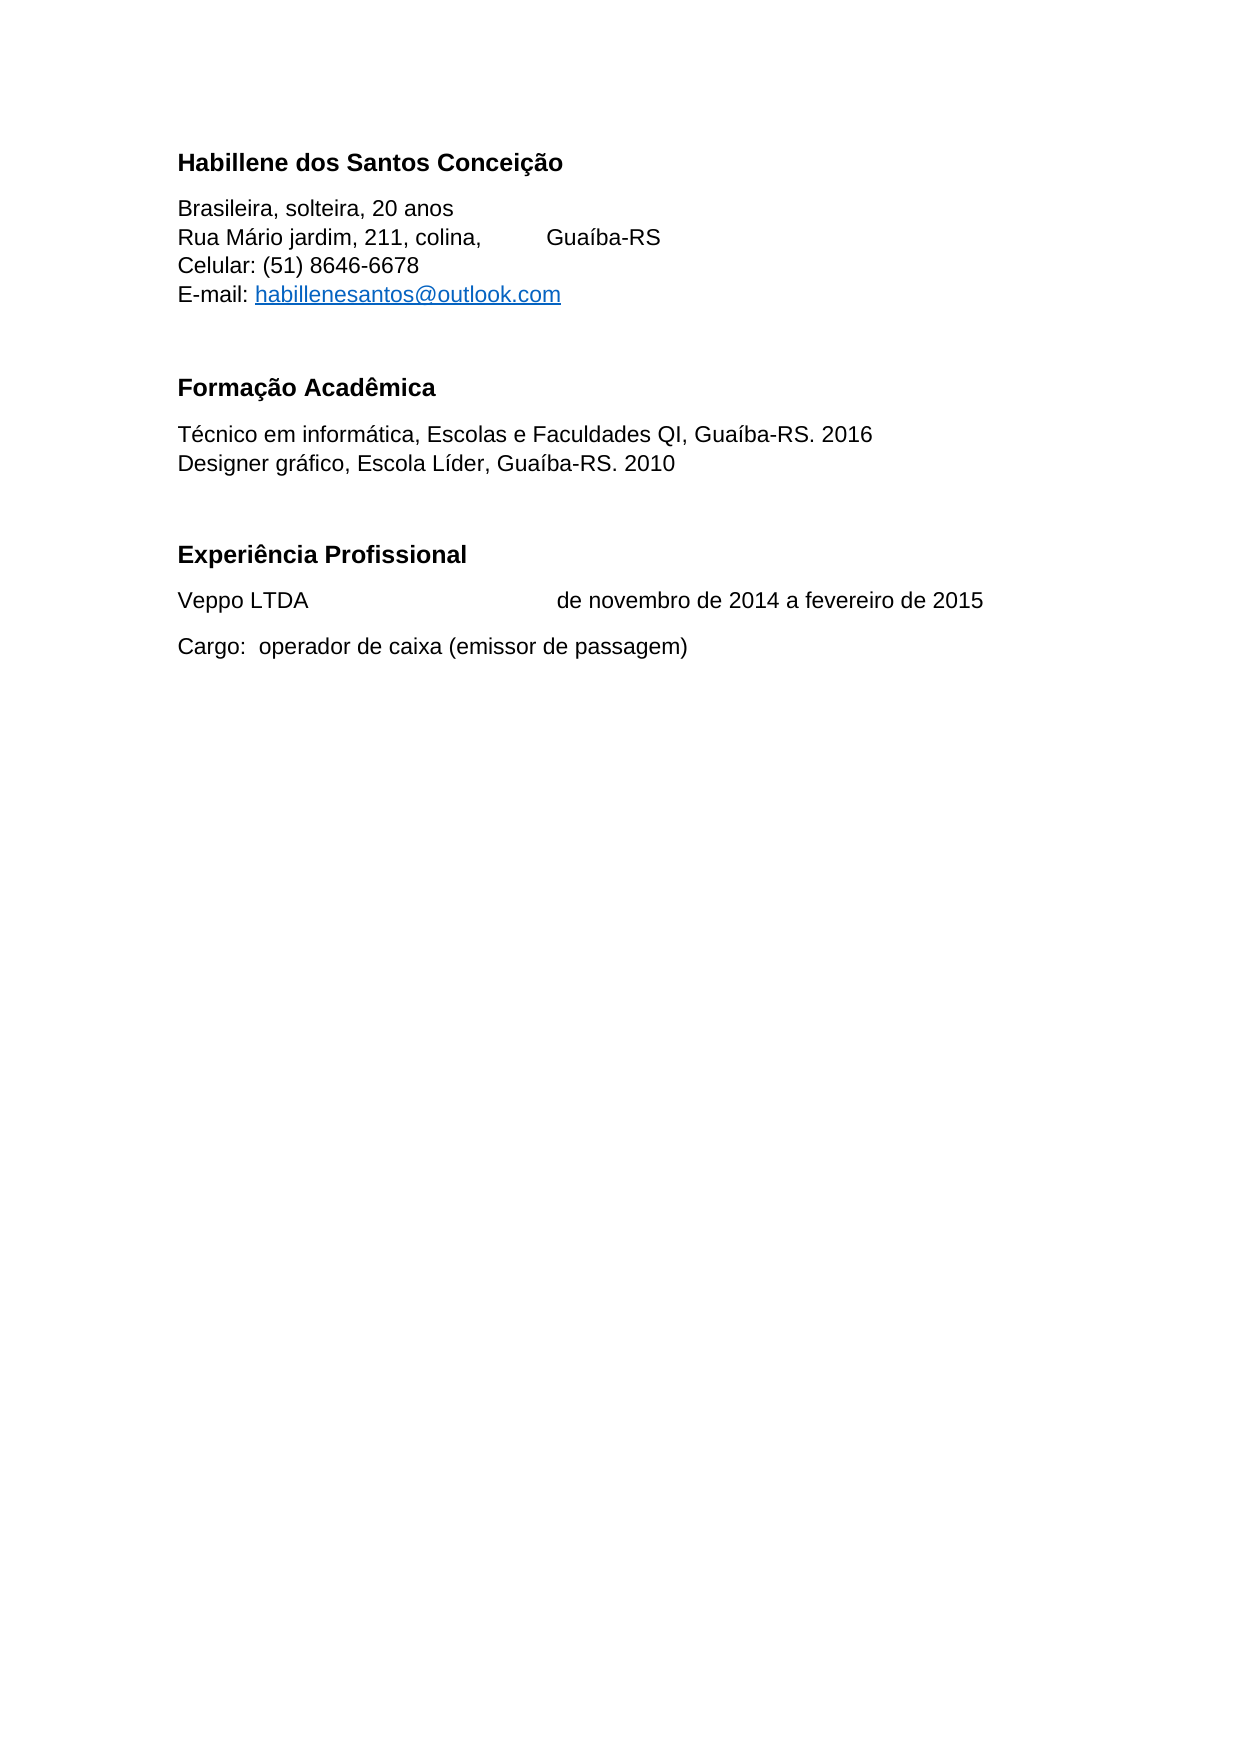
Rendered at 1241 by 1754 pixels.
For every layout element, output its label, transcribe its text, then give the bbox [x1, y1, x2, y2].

text Cargo: operador de caixa (emissor de passagem) [177, 633, 1063, 659]
text Técnico em informática, Escolas e Faculdades QI, Guaíba-RS. 2016 Designer gráfico, Escola Líder, Guaíba-RS. 2010 [177, 421, 1063, 476]
text Veppo LTDA de novembro de 2014 a fevereiro de 2015 [177, 587, 1063, 614]
text Formação Acadêmica [177, 373, 1063, 402]
text Experiência Profissional [177, 540, 1063, 568]
text Habillene dos Santos Conceição [177, 148, 1063, 176]
text Brasileira, solteira, 20 anos Rua Mário jardim, 211, colina, Guaíba-RS Celular: (51) 8646-6678 E-mail: habillenesantos@outlook.com [177, 195, 1063, 307]
